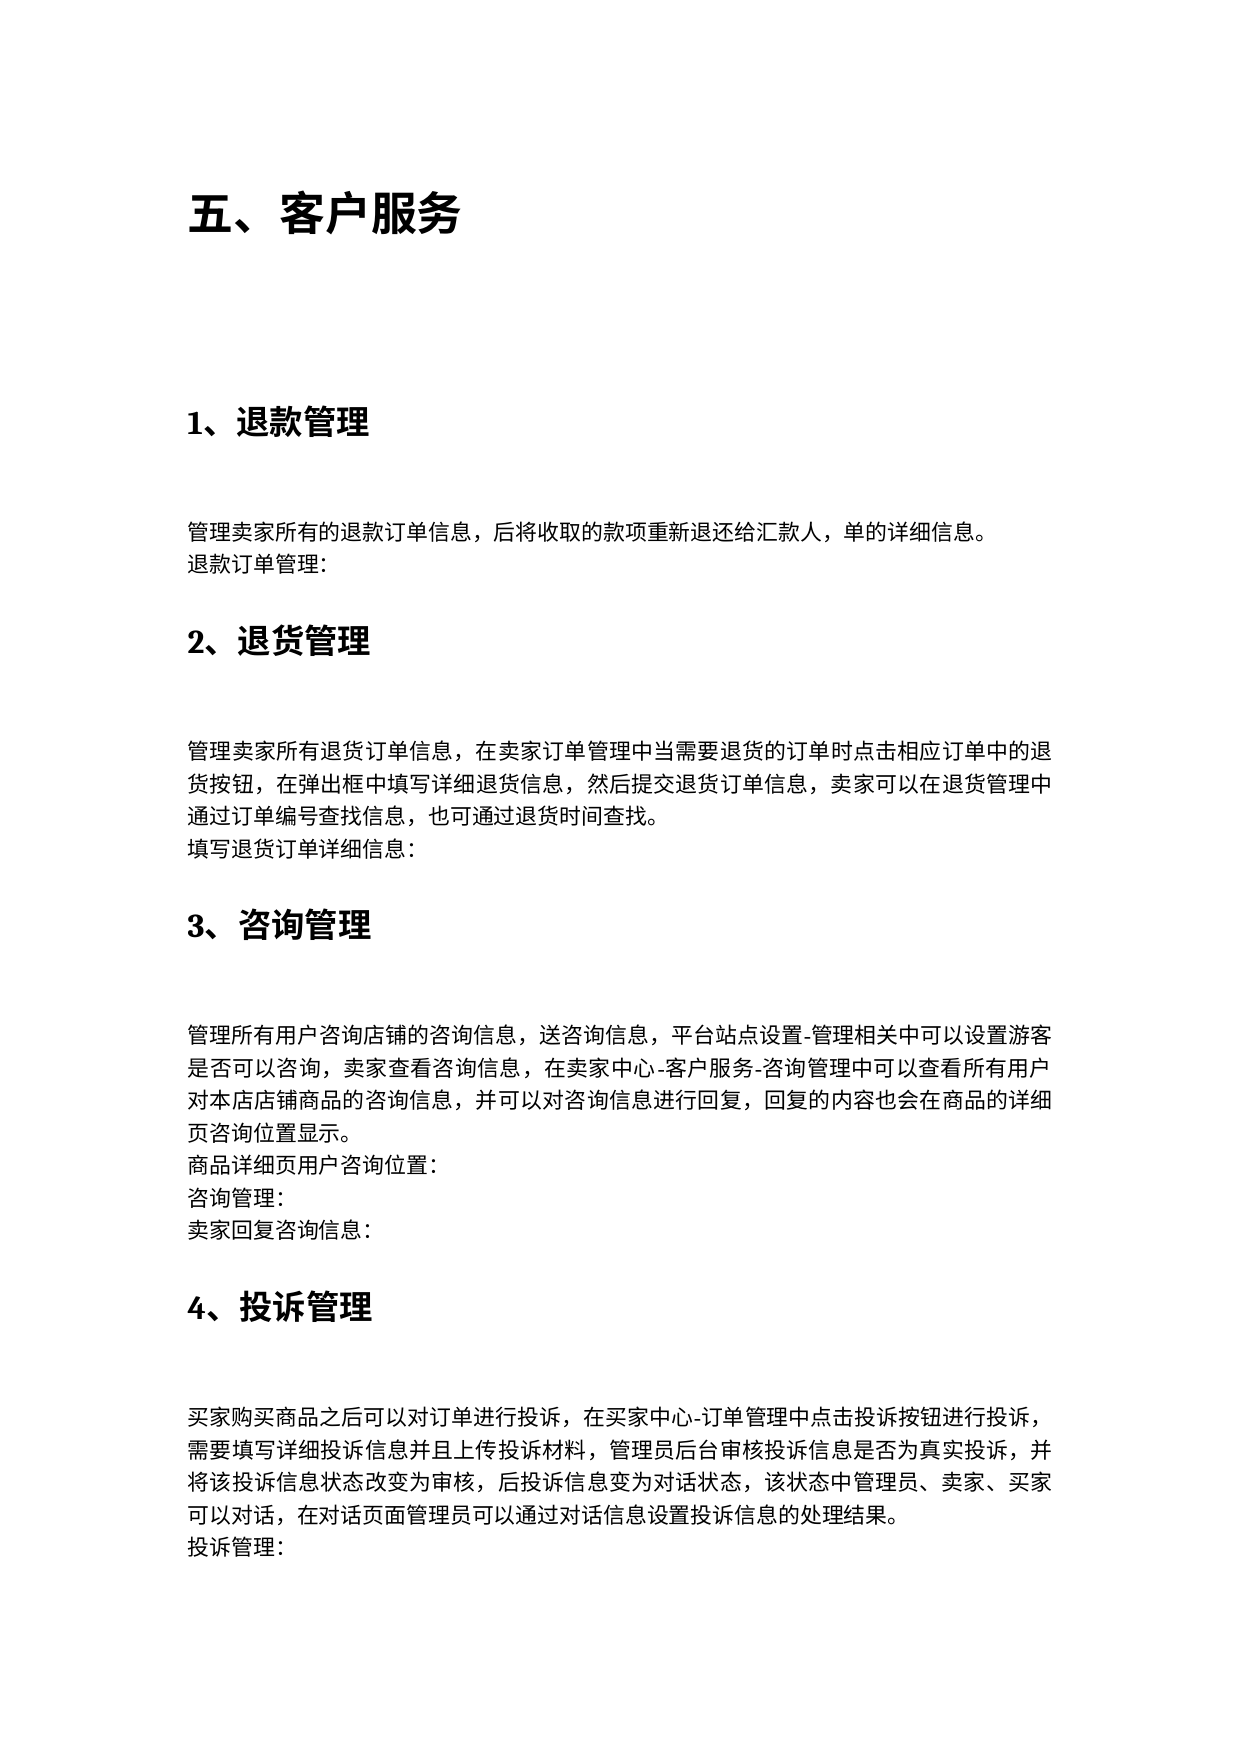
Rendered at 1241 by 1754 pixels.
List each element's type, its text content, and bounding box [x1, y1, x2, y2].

subtitle 1、退款管理 [187, 387, 1053, 452]
subtitle 2、退货管理 [187, 607, 1053, 672]
text 卖家回复咨询信息： [187, 1213, 1053, 1246]
text 管理卖家所有退货订单信息，在卖家订单管理中当需要退货的订单时点击相应订单中的退货按钮，在弹出框中填写详细退货信息，然后提交退货订单信息，卖家可以在退货管理中通过订单编号查找信息，也可通过退货时间查找。 [187, 734, 1053, 831]
text 填写退货订单详细信息： [187, 831, 1053, 864]
text 投诉管理： [187, 1530, 1053, 1562]
text 管理卖家所有的退款订单信息，后将收取的款项重新退还给汇款人，单的详细信息。 [187, 514, 1053, 547]
text 商品详细页用户咨询位置： [187, 1148, 1053, 1181]
text 咨询管理： [187, 1181, 1053, 1213]
subtitle 3、咨询管理 [187, 891, 1053, 956]
text 管理所有用户咨询店铺的咨询信息，送咨询信息，平台站点设置-管理相关中可以设置游客是否可以咨询，卖家查看咨询信息，在卖家中心-客户服务-咨询管理中可以查看所有用户对本店店铺商品的咨询信息，并可以对咨询信息进行回复，回复的内容也会在商品的详细页咨询位置显示。 [187, 1018, 1053, 1148]
subtitle 五、客户服务 [187, 162, 1053, 259]
text 退款订单管理： [187, 547, 1053, 579]
text 买家购买商品之后可以对订单进行投诉，在买家中心-订单管理中点击投诉按钮进行投诉，需要填写详细投诉信息并且上传投诉材料，管理员后台审核投诉信息是否为真实投诉，并将该投诉信息状态改变为审核，后投诉信息变为对话状态，该状态中管理员、卖家、买家可以对话，在对话页面管理员可以通过对话信息设置投诉信息的处理结果。 [187, 1400, 1053, 1530]
subtitle 4、投诉管理 [187, 1273, 1053, 1338]
